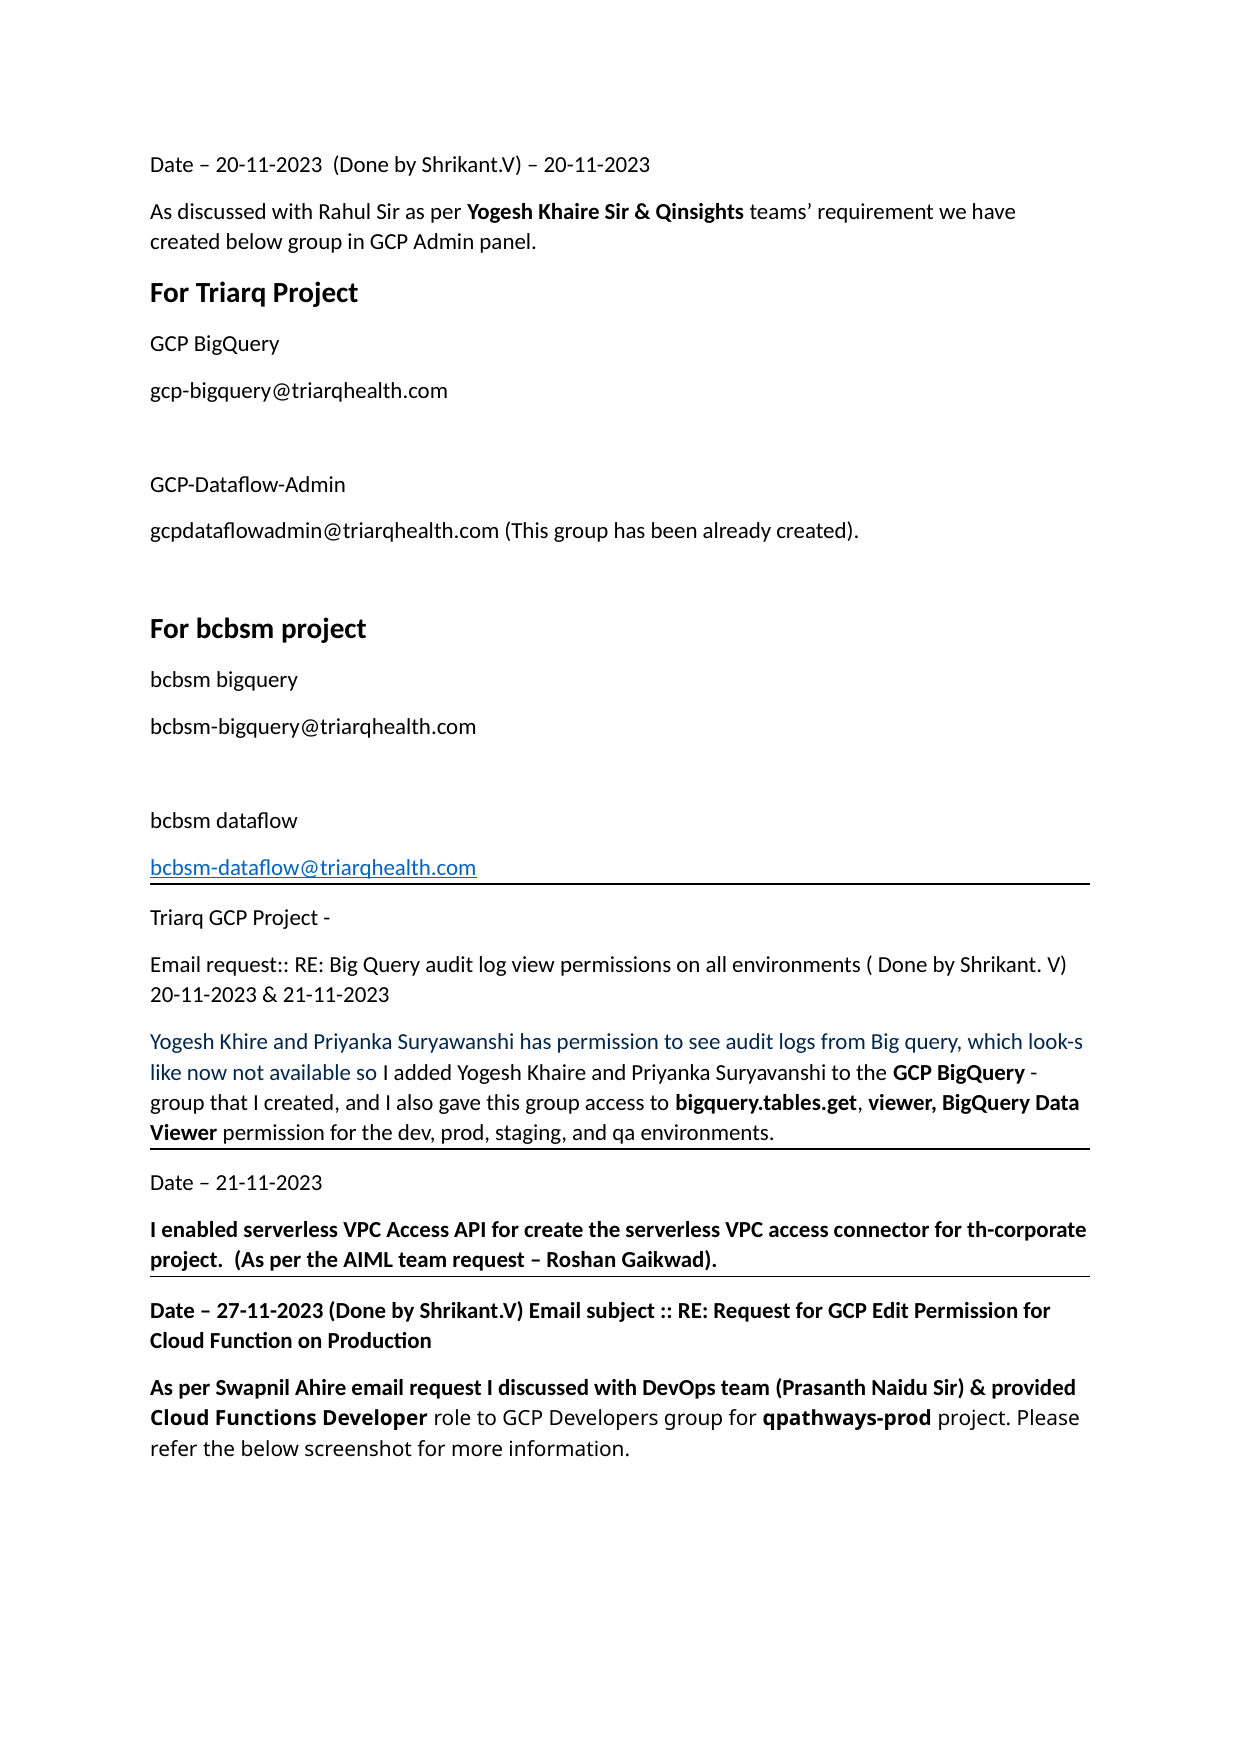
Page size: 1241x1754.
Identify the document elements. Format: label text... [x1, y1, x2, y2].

text Yogesh Khire and Priyanka Suryawanshi has permission to see audit logs from Big query, which look-s like now not available so I added Yogesh Khaire and Priyanka Suryavanshi to the GCP BigQuery -group that I created, and I also gave this group access to bigquery.tables.get, viewer, BigQuery Data Viewer permission for the dev, prod, staging, and qa environments. [150, 1027, 1090, 1148]
text bcbsm dataflow [150, 806, 1090, 834]
text As discussed with Rahul Sir as per Yogesh Khaire Sir & Qinsights teams’ requirement we have created below group in GCP Admin panel. [150, 197, 1090, 255]
text Email request:: RE: Big Query audit log view permissions on all environments ( Done by Shrikant. V) 20-11-2023 & 21-11-2023 [150, 950, 1090, 1008]
text GCP BigQuery [150, 329, 1090, 357]
text For Triarq Project [150, 274, 1090, 309]
text bcbsm-bigquery@triarqhealth.com [150, 712, 1090, 740]
text Date – 20-11-2023 (Done by Shrikant.V) – 20-11-2023 [150, 150, 1090, 178]
text Date – 27-11-2023 (Done by Shrikant.V) Email subject :: RE: Request for GCP Edit Permission for Cloud Function on Production [150, 1296, 1090, 1354]
text gcpdataflowadmin@triarqhealth.com (This group has been already created). [150, 517, 1090, 544]
text For bcbsm project [150, 610, 1090, 646]
text Date – 21-11-2023 [150, 1168, 1090, 1197]
text gcp-bigquery@triarqhealth.com [150, 376, 1090, 404]
text bcbsm-dataflow@triarqhealth.com [150, 853, 1090, 883]
text Triarq GCP Project - [150, 903, 1090, 931]
text bcbsm bigquery [150, 665, 1090, 693]
text GCP-Dataflow-Admin [150, 470, 1090, 498]
text I enabled serverless VPC Access API for create the serverless VPC access connector for th-corporate project. (As per the AIML team request – Roshan Gaikwad). [150, 1215, 1090, 1276]
text As per Swapnil Ahire email request I discussed with DevOps team (Prasanth Naidu Sir) & provided Cloud Functions Developer role to GCP Developers group for qpathways-prod project. Please refer the below screenshot for more information. [150, 1373, 1090, 1462]
